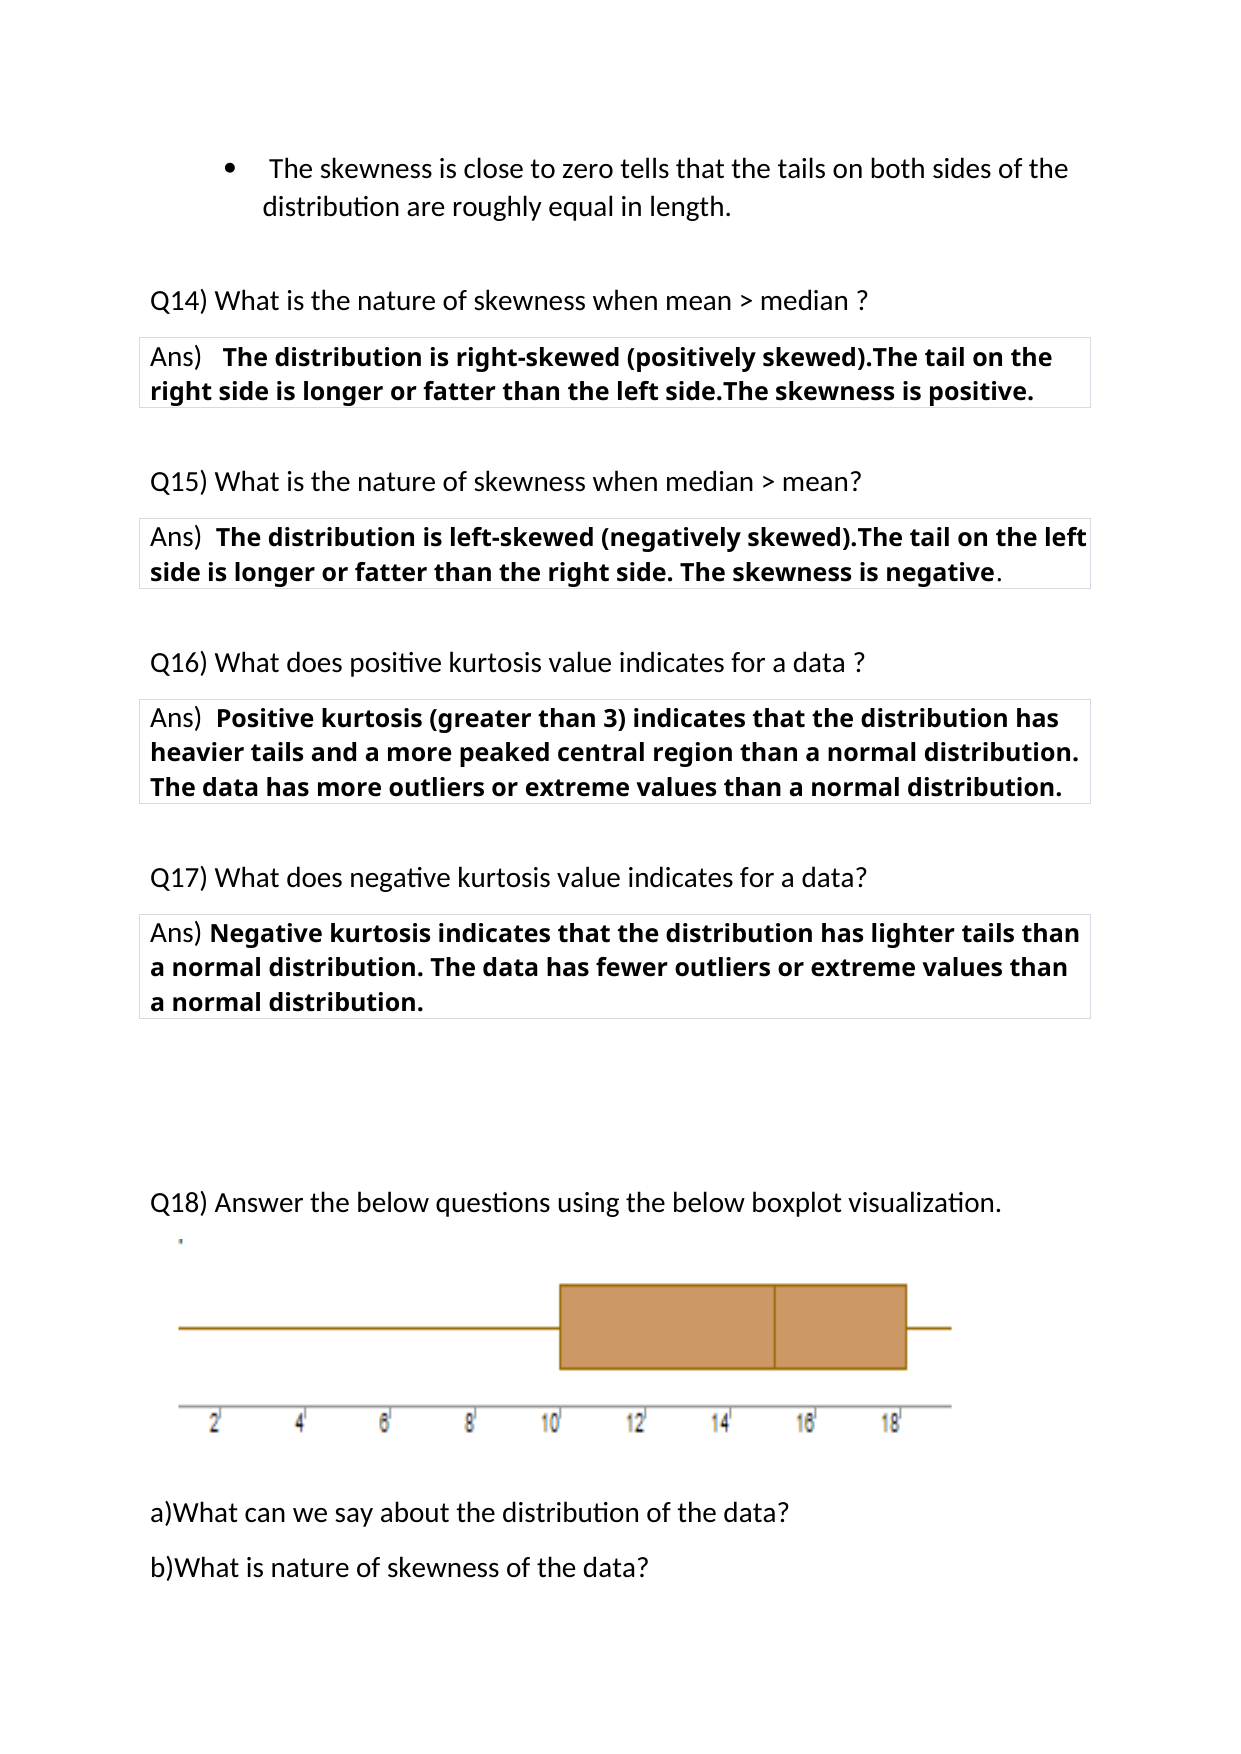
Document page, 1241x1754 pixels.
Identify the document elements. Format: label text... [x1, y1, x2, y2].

text The data has more outliers or extreme values than a normal distribution. [140, 769, 1090, 803]
text Q15) What is the nature of skewness when median > mean? [150, 463, 1090, 498]
text Q16) What does positive kurtosis value indicates for a data ? [150, 644, 1090, 679]
text Ans) Negative kurtosis indicates that the distribution has lighter tails than a normal distribution. The data has fewer outliers or extreme values than a normal distribution. [140, 915, 1090, 1018]
text Ans) The distribution is right-skewed (positively skewed).The tail on the right side is longer or fatter than the left side.The skewness is positive. [140, 338, 1090, 407]
text Q17) What does negative kurtosis value indicates for a data? [150, 859, 1090, 894]
text b)What is nature of skewness of the data? [150, 1549, 1090, 1585]
picture [150, 1239, 1068, 1476]
text Ans) The distribution is left-skewed (negatively skewed).The tail on the left side is longer or fatter than the right side. The skewness is negative. [140, 519, 1090, 588]
text Q14) What is the nature of skewness when mean > median ? [150, 282, 1090, 318]
text Q18) Answer the below questions using the below boxplot visualization. [150, 1184, 1090, 1220]
text a)What can we say about the distribution of the data? [150, 1494, 1090, 1530]
list The skewness is close to zero tells that the tails on both sides of the distribution are roughly equal in length. [225, 150, 1090, 224]
text Ans) Positive kurtosis (greater than 3) indicates that the distribution has heavier tails and a more peaked central region than a normal distribution. [140, 700, 1090, 769]
